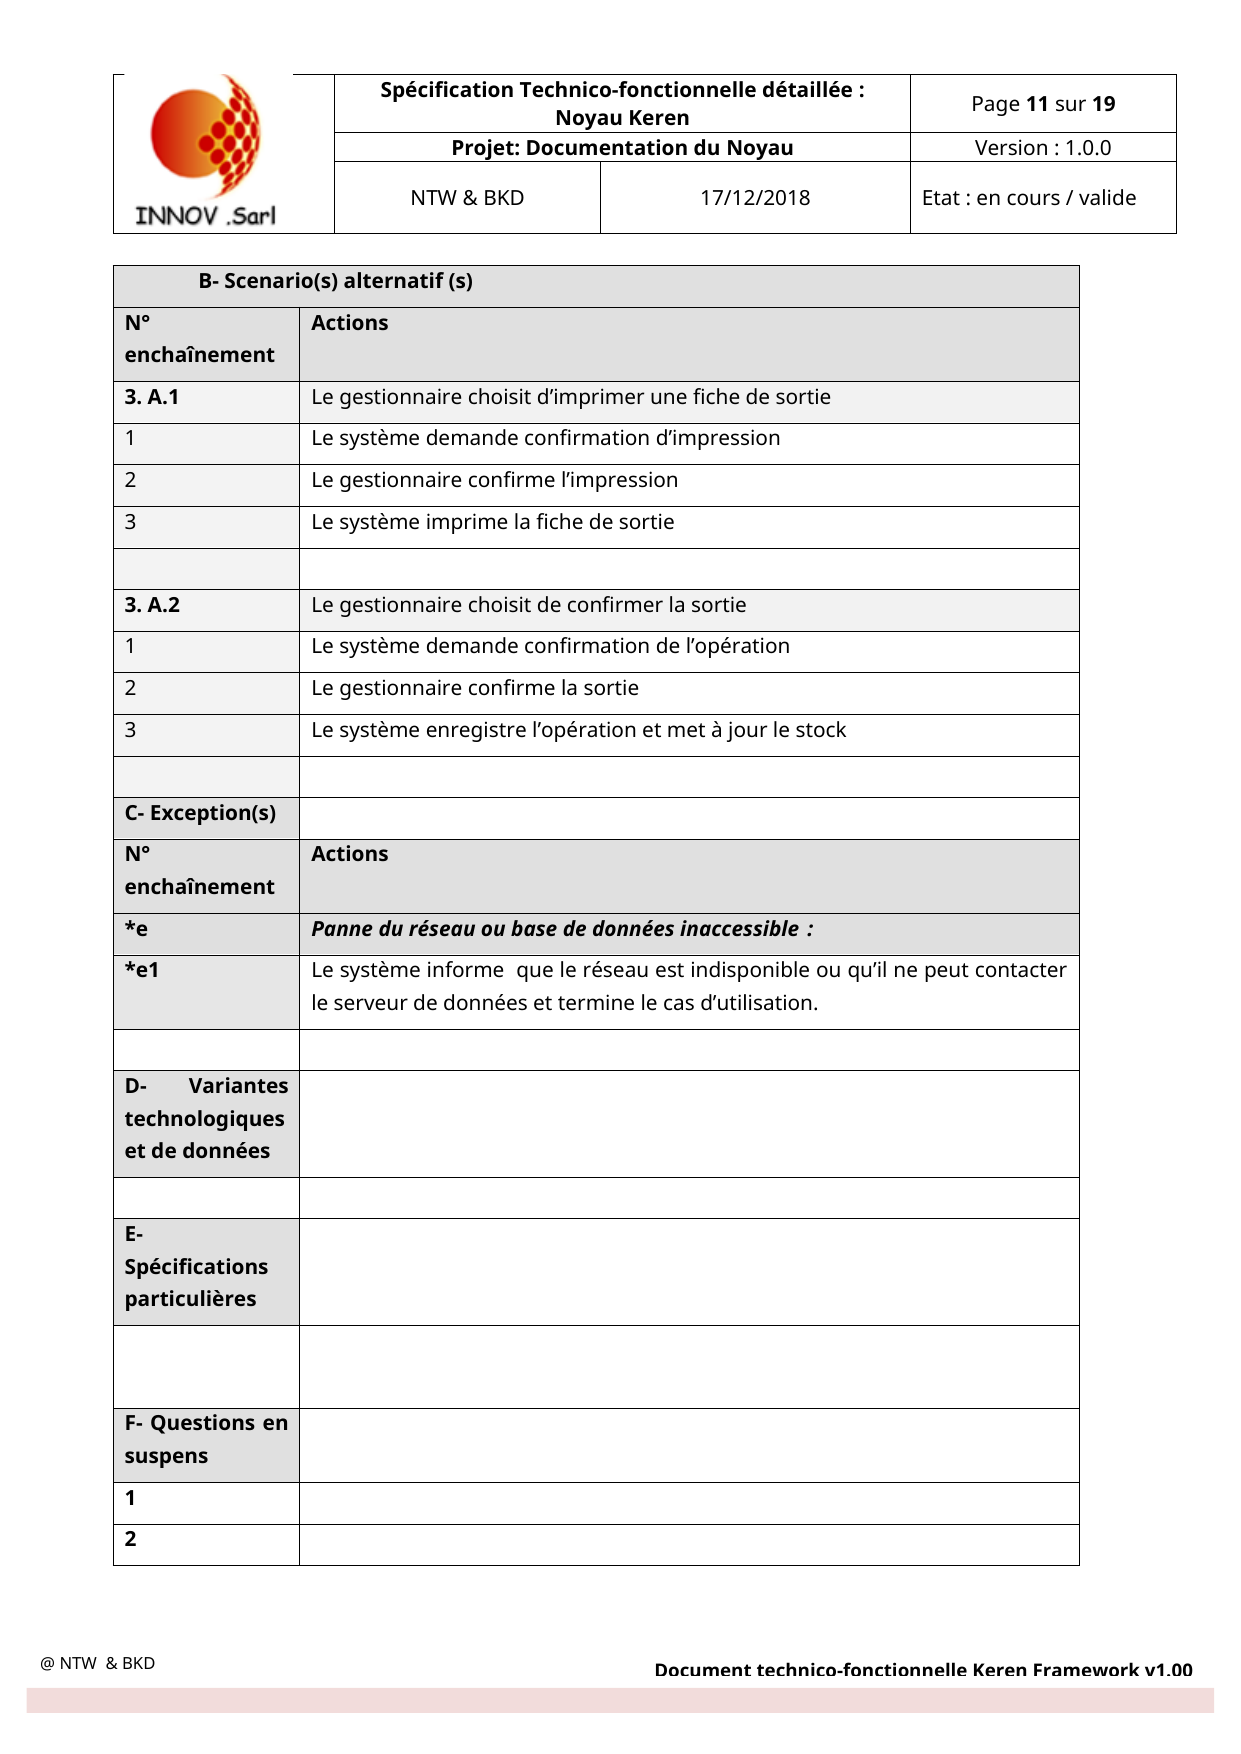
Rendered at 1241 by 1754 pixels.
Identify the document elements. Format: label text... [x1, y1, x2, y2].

table_cell [114, 1178, 299, 1218]
table_cell N° enchaînement [114, 308, 299, 381]
table_cell 3. A.2 [114, 590, 299, 631]
table_cell [300, 798, 1079, 838]
table_cell 2 [114, 465, 299, 506]
table_cell Le gestionnaire confirme l’impression [300, 465, 1079, 506]
table_cell 1 [114, 632, 299, 672]
table_cell E- Spécifications particulières [114, 1219, 299, 1325]
table_cell [300, 549, 1079, 589]
table_cell [114, 549, 299, 589]
table_cell Actions [300, 308, 1079, 381]
table_cell Actions [300, 840, 1079, 913]
table_cell Le système imprime la fiche de sortie [300, 507, 1079, 547]
table_cell [300, 1178, 1079, 1218]
table_cell [300, 1030, 1079, 1070]
table_cell *e1 [114, 956, 299, 1029]
table_cell [300, 1409, 1079, 1482]
table_cell Le gestionnaire confirme la sortie [300, 673, 1079, 714]
table_cell Le système demande confirmation de l’opération [300, 632, 1079, 672]
table_cell 1 [114, 424, 299, 464]
table_cell 3 [114, 715, 299, 756]
table_cell [300, 1219, 1079, 1325]
table_cell Le gestionnaire choisit de confirmer la sortie [300, 590, 1079, 631]
table_cell Le système enregistre l’opération et met à jour le stock [300, 715, 1079, 756]
table_cell Le gestionnaire choisit d’imprimer une fiche de sortie [300, 382, 1079, 422]
picture [124, 74, 293, 233]
table_cell Le système demande confirmation d’impression [300, 424, 1079, 464]
table_cell [300, 1525, 1079, 1565]
table_cell [300, 1326, 1079, 1407]
table_cell B- Scenario(s) alternatif (s) [114, 266, 1079, 307]
table_cell Le système informe que le réseau est indisponible ou qu’il ne peut contacter le serveur de données et termine le cas d’utilisation. [300, 956, 1079, 1029]
table_cell C- Exception(s) [114, 798, 299, 838]
table_cell 3. A.1 [114, 382, 299, 422]
table_cell [114, 1326, 299, 1407]
table_cell [300, 1483, 1079, 1523]
table_cell 2 [114, 1525, 299, 1565]
table_cell [300, 757, 1079, 797]
table_cell [114, 757, 299, 797]
table_cell Panne du réseau ou base de données inaccessible : [300, 914, 1079, 954]
table_cell 3 [114, 507, 299, 547]
table_cell D- Variantes technologiques et de données [114, 1071, 299, 1177]
table_cell 1 [114, 1483, 299, 1523]
table_cell N° enchaînement [114, 840, 299, 913]
table_cell [300, 1071, 1079, 1177]
table_cell F- Questions en suspens [114, 1409, 299, 1482]
table_cell 2 [114, 673, 299, 714]
table_cell [114, 1030, 299, 1070]
table_cell *e [114, 914, 299, 954]
